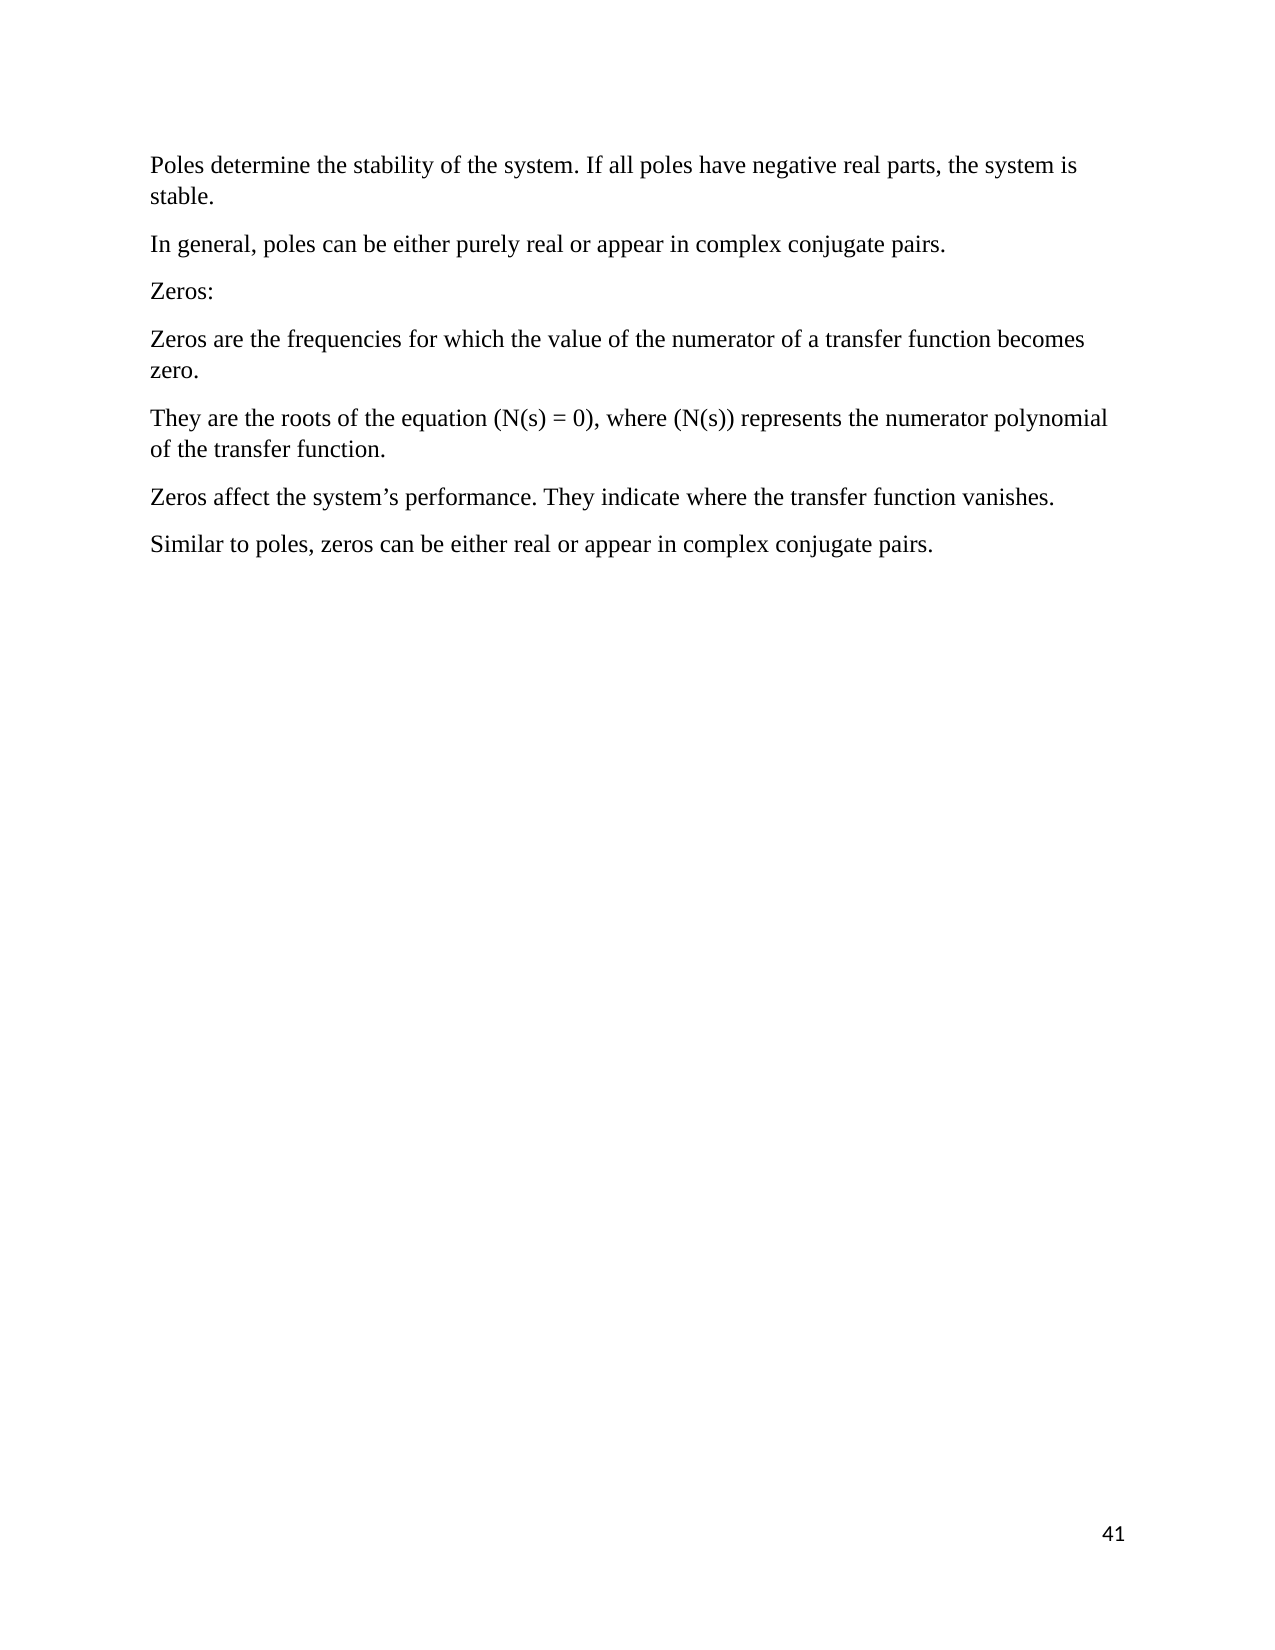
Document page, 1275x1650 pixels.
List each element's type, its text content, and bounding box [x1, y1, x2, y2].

text Similar to poles, zeros can be either real or appear in complex conjugate pairs. [150, 529, 1125, 558]
text Poles determine the stability of the system. If all poles have negative real parts, the system is stable. [150, 150, 1125, 210]
text In general, poles can be either purely real or appear in complex conjugate pairs. [150, 229, 1125, 257]
text They are the roots of the equation (N(s) = 0), where (N(s)) represents the numerator polynomial of the transfer function. [150, 403, 1125, 463]
text Zeros affect the system’s performance. They indicate where the transfer function vanishes. [150, 482, 1125, 510]
text Zeros: [150, 276, 1125, 305]
text Zeros are the frequencies for which the value of the numerator of a transfer function becomes zero. [150, 324, 1125, 384]
